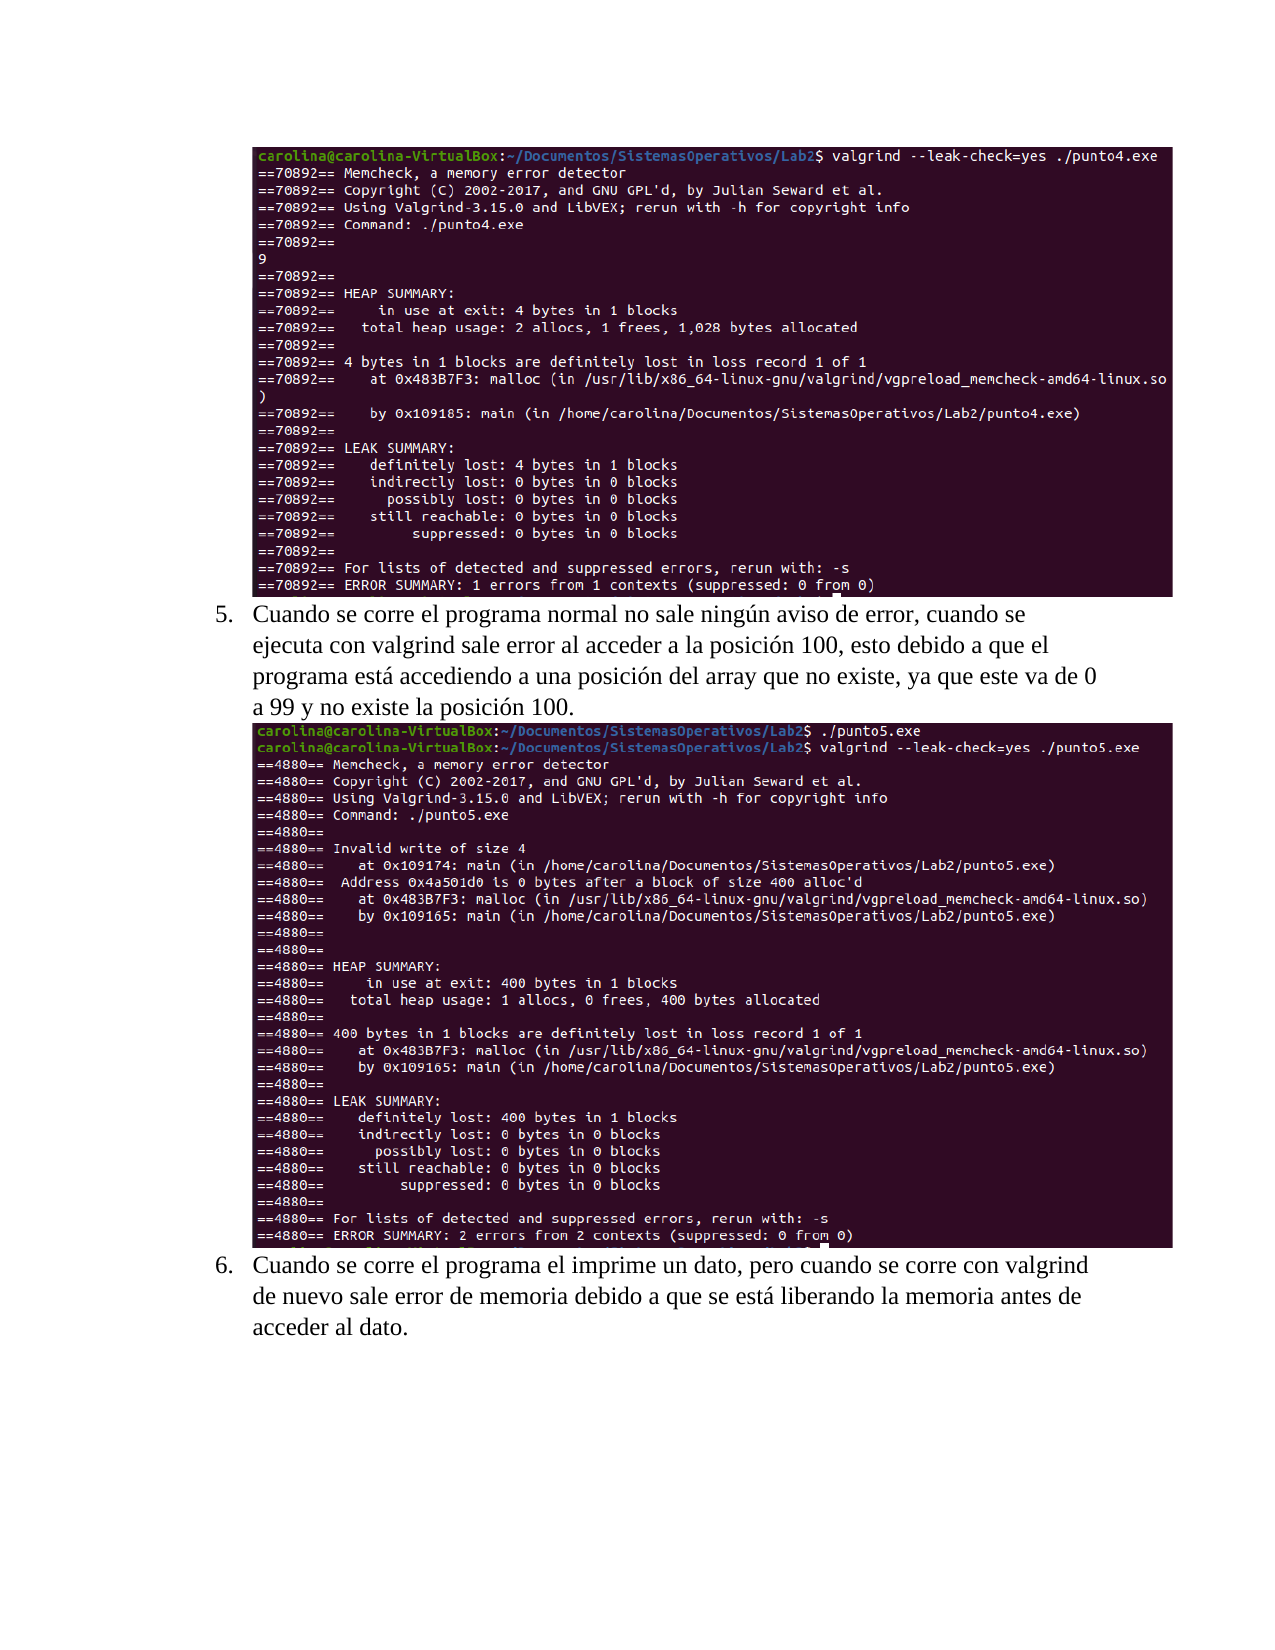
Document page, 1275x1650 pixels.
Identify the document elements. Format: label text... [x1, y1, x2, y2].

list Cuando se corre el programa normal no sale ningún aviso de error, cuando se ejecuta con valgrind sale error al acceder a la posición 100, esto debido a que el programa está accediendo a una posición del array que no existe, ya que este va de 0 a 99 y no existe la posición 100. [215, 599, 1098, 721]
list Cuando se corre el programa el imprime un dato, pero cuando se corre con valgrind de nuevo sale error de memoria debido a que se está liberando la memoria antes de acceder al dato. [215, 1250, 1098, 1341]
picture [252, 147, 1173, 597]
picture [252, 723, 1173, 1248]
